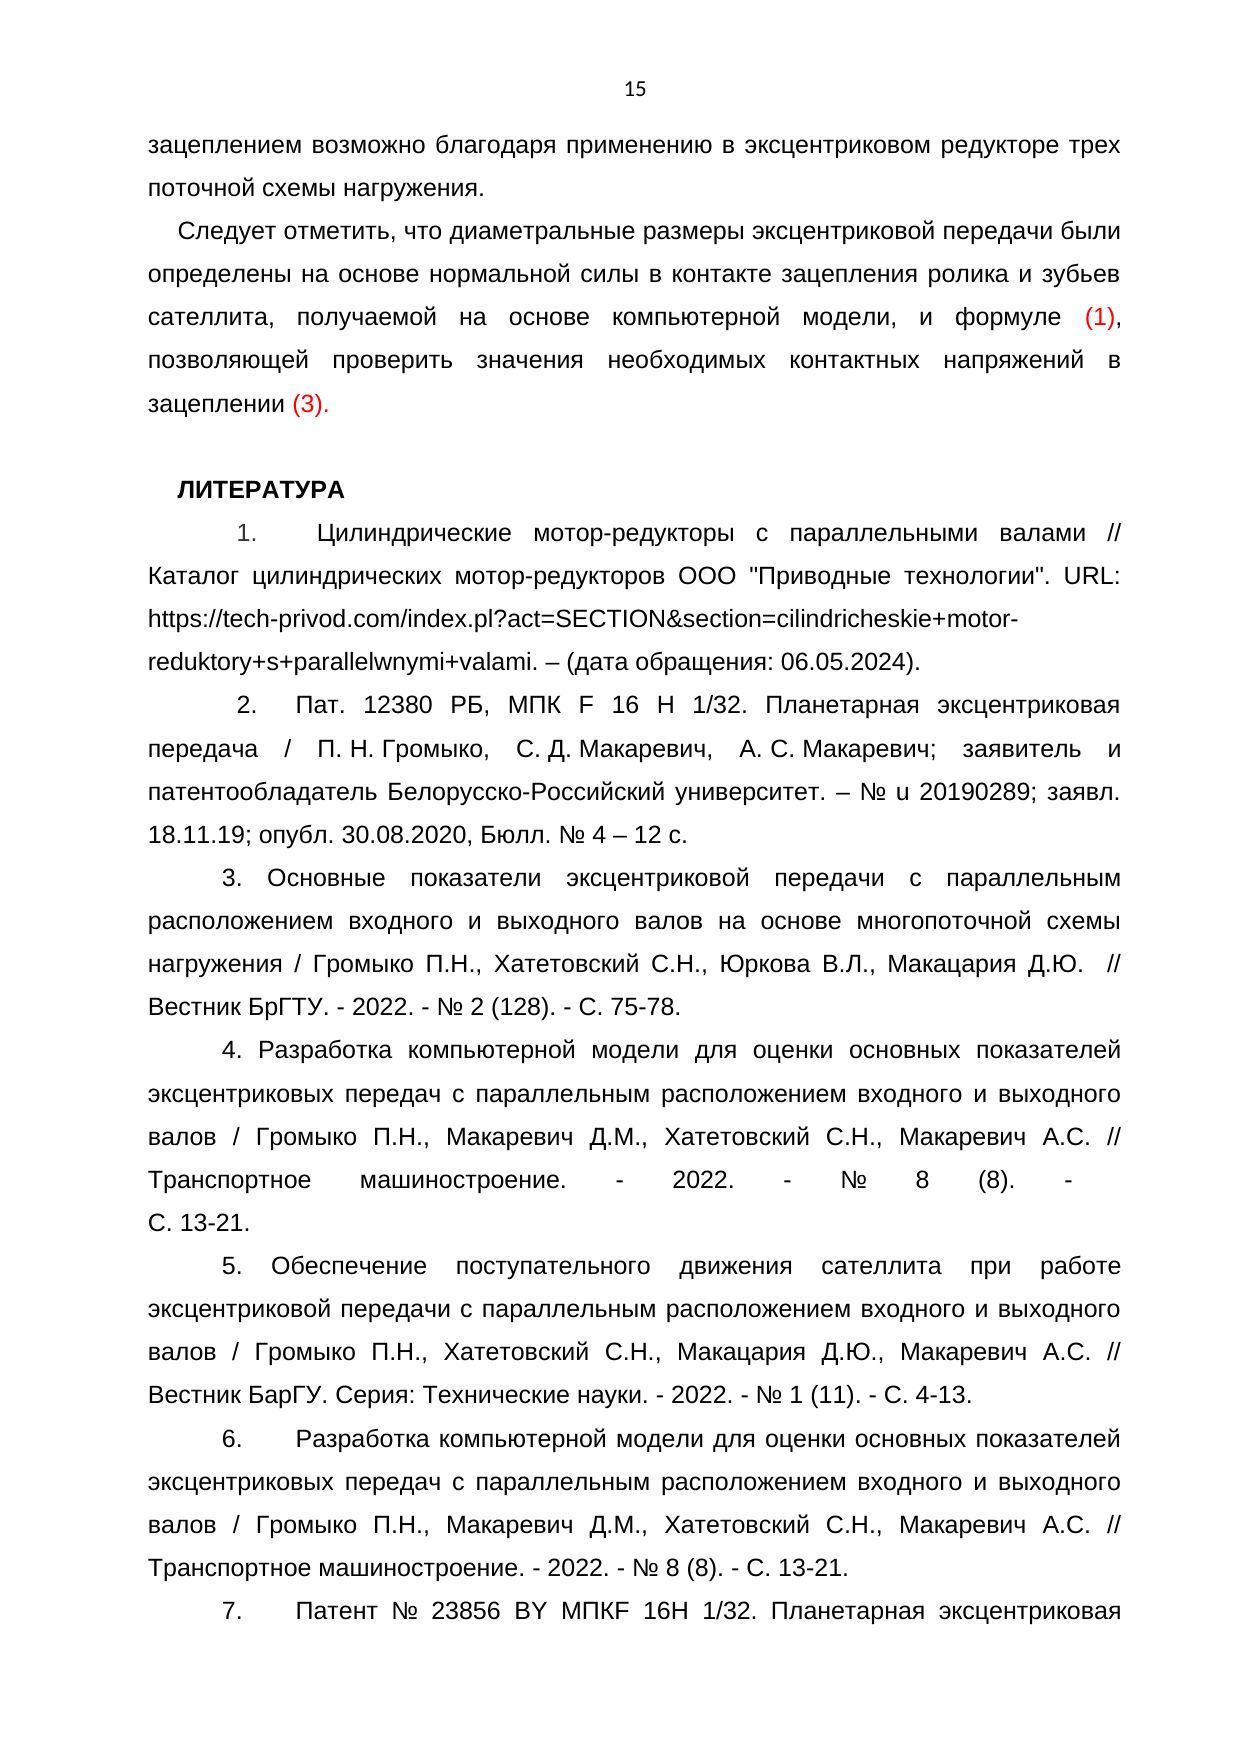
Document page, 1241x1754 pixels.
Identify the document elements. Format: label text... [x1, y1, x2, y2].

list 4. Разработка компьютерной модели для оценки основных показателей эксцентриковых передач с параллельным расположением входного и выходного валов / Громыко П.Н., Макаревич Д.М., Хатетовский С.Н., Макаревич А.С. // Транспортное машиностроение. - 2022. - № 8 (8). - С. 13-21. [148, 1036, 1122, 1237]
text Следует отметить, что диаметральные размеры эксцентриковой передачи были определены на основе нормальной силы в контакте зацепления ролика и зубьев сателлита, получаемой на основе компьютерной модели, и формуле (1), позволяющей проверить значения необходимых контактных напряжений в зацеплении (3). [148, 216, 1122, 417]
text 5. Обеспечение поступательного движения сателлита при работе эксцентриковой передачи с параллельным расположением входного и выходного валов / Громыко П.Н., Хатетовский С.Н., Макацария Д.Ю., Макаревич А.С. // Вестник БарГУ. Серия: Технические науки. - 2022. - № 1 (11). - С. 4-13. [148, 1251, 1122, 1409]
list Цилиндрические мотор-редукторы с параллельными валами // Каталог цилиндрических мотор-редукторов ООО "Приводные технологии". URL: https://tech-privod.com/index.pl?act=SECTION&section=cilindricheskie+motor-reduktory+s+parallelwnymi+valami. – (дата обращения: 06.05.2024). [148, 518, 1122, 676]
text ЛИТЕРАТУРА [148, 475, 1122, 504]
list Разработка компьютерной модели для оценки основных показателей эксцентриковых передач с параллельным расположением входного и выходного валов / Громыко П.Н., Макаревич Д.М., Хатетовский С.Н., Макаревич А.С. // Транспортное машиностроение. - 2022. - № 8 (8). - С. 13-21. [148, 1424, 1122, 1582]
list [148, 1596, 1122, 1625]
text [148, 130, 1122, 202]
list 3. Основные показатели эксцентриковой передачи с параллельным расположением входного и выходного валов на основе многопоточной схемы нагружения / Громыко П.Н., Хатетовский С.Н., Юркова В.Л., Макацария Д.Ю. // Вестник БрГТУ. - 2022. - № 2 (128). - С. 75-78. [148, 863, 1122, 1021]
list Пат. 12380 РБ, МПК F 16 H 1/32. Планетарная эксцентриковая передача / П. Н. Громыко, С. Д. Макаревич, А. С. Макаревич; заявитель и патентообладатель Белорусско-Российский университет. – № u 20190289; заявл. 18.11.19; опубл. 30.08.2020, Бюлл. № 4 – 12 с. [148, 691, 1122, 849]
